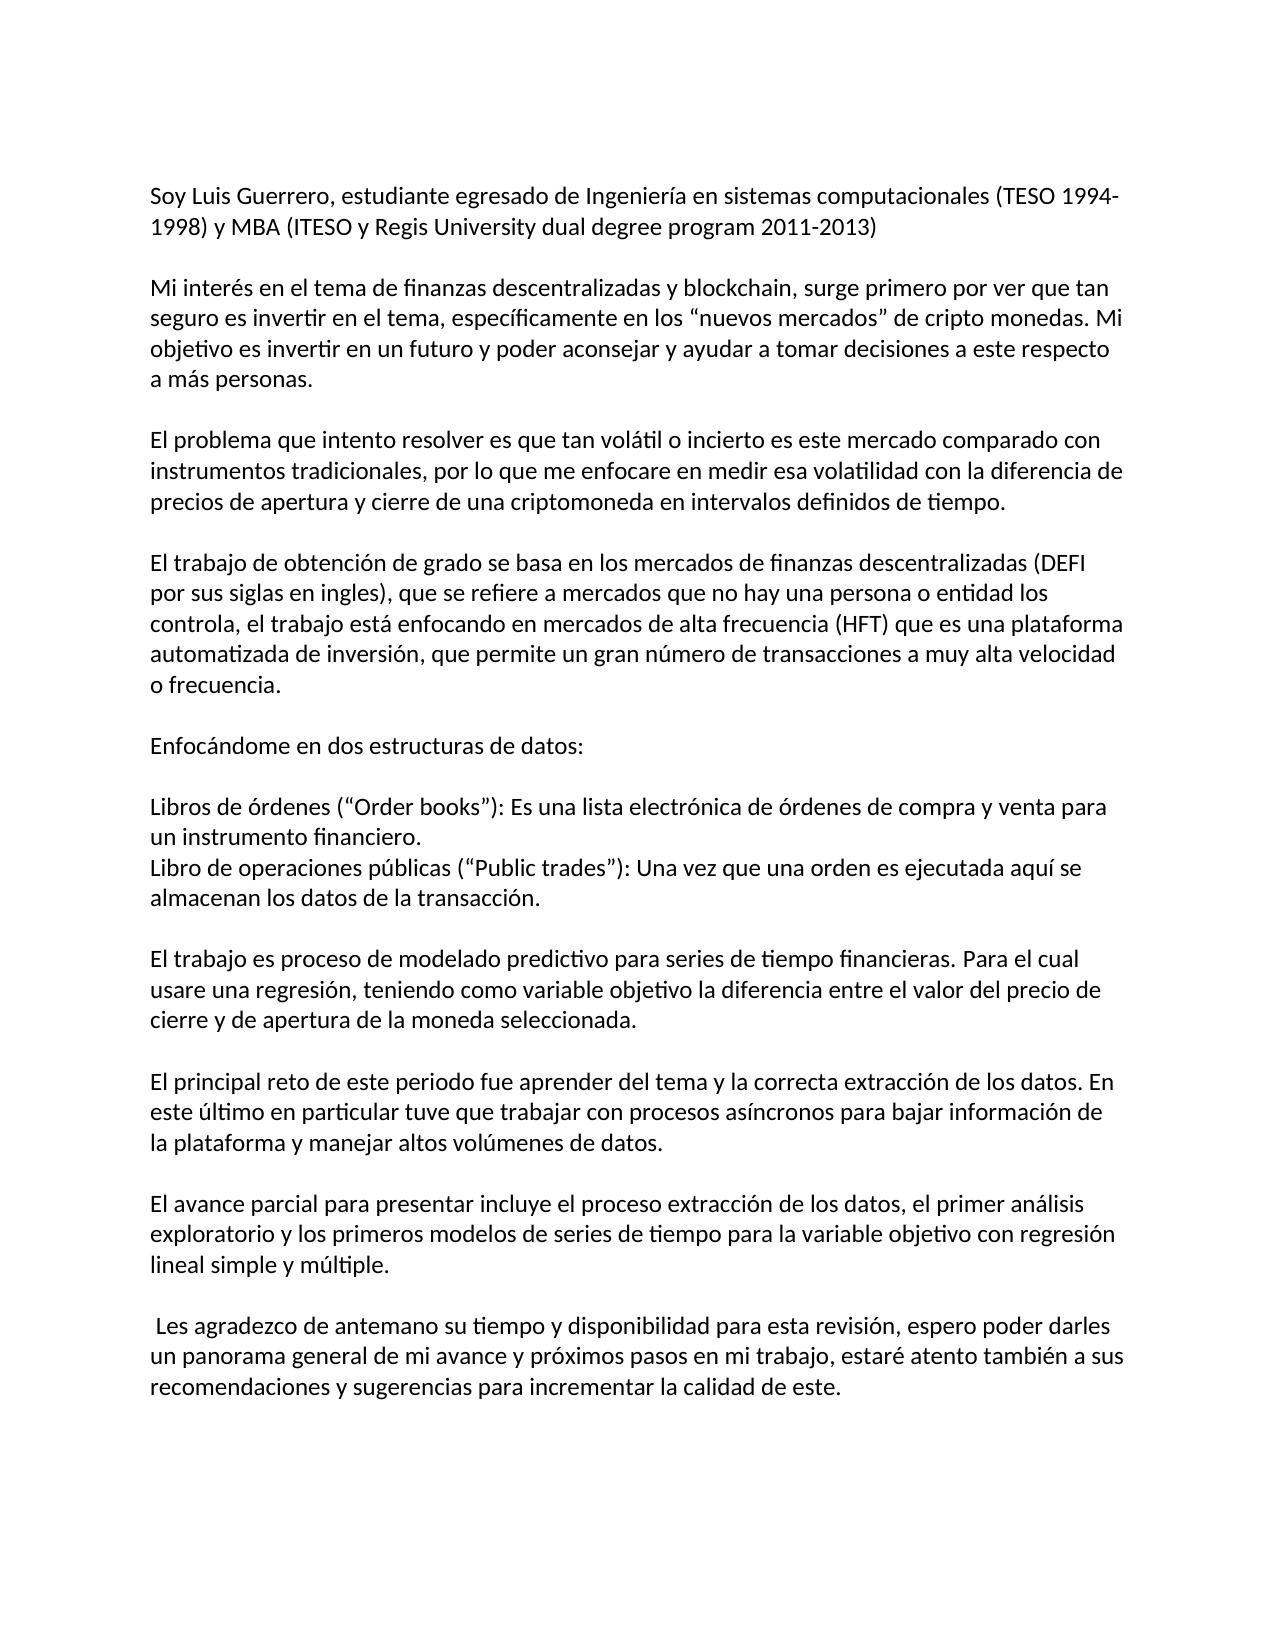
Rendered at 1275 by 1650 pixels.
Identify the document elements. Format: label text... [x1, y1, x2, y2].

text Mi interés en el tema de finanzas descentralizadas y blockchain, surge primero por ver que tan seguro es invertir en el tema, específicamente en los “nuevos mercados” de cripto monedas. Mi objetivo es invertir en un futuro y poder aconsejar y ayudar a tomar decisiones a este respecto a más personas. [150, 272, 1125, 394]
text El problema que intento resolver es que tan volátil o incierto es este mercado comparado con instrumentos tradicionales, por lo que me enfocare en medir esa volatilidad con la diferencia de precios de apertura y cierre de una criptomoneda en intervalos definidos de tiempo. [150, 425, 1125, 516]
text Soy Luis Guerrero, estudiante egresado de Ingeniería en sistemas computacionales (TESO 1994-1998) y MBA (ITESO y Regis University dual degree program 2011-2013) [150, 181, 1125, 242]
text El trabajo es proceso de modelado predictivo para series de tiempo financieras. Para el cual usare una regresión, teniendo como variable objetivo la diferencia entre el valor del precio de cierre y de apertura de la moneda seleccionada. [150, 943, 1125, 1035]
text Les agradezco de antemano su tiempo y disponibilidad para esta revisión, espero poder darles un panorama general de mi avance y próximos pasos en mi trabajo, estaré atento también a sus recomendaciones y sugerencias para incrementar la calidad de este. [150, 1310, 1125, 1401]
text Enfocándome en dos estructuras de datos: [150, 730, 1125, 760]
text El avance parcial para presentar incluye el proceso extracción de los datos, el primer análisis exploratorio y los primeros modelos de series de tiempo para la variable objetivo con regresión lineal simple y múltiple. [150, 1188, 1125, 1279]
text Libros de órdenes (“Order books”): Es una lista electrónica de órdenes de compra y venta para un instrumento financiero. [150, 791, 1125, 852]
text El trabajo de obtención de grado se basa en los mercados de finanzas descentralizadas (DEFI por sus siglas en ingles), que se refiere a mercados que no hay una persona o entidad los controla, el trabajo está enfocando en mercados de alta frecuencia (HFT) que es una plataforma automatizada de inversión, que permite un gran número de transacciones a muy alta velocidad o frecuencia. [150, 547, 1125, 699]
text Libro de operaciones públicas (“Public trades”): Una vez que una orden es ejecutada aquí se almacenan los datos de la transacción. [150, 852, 1125, 913]
text El principal reto de este periodo fue aprender del tema y la correcta extracción de los datos. En este último en particular tuve que trabajar con procesos asíncronos para bajar información de la plataforma y manejar altos volúmenes de datos. [150, 1066, 1125, 1157]
